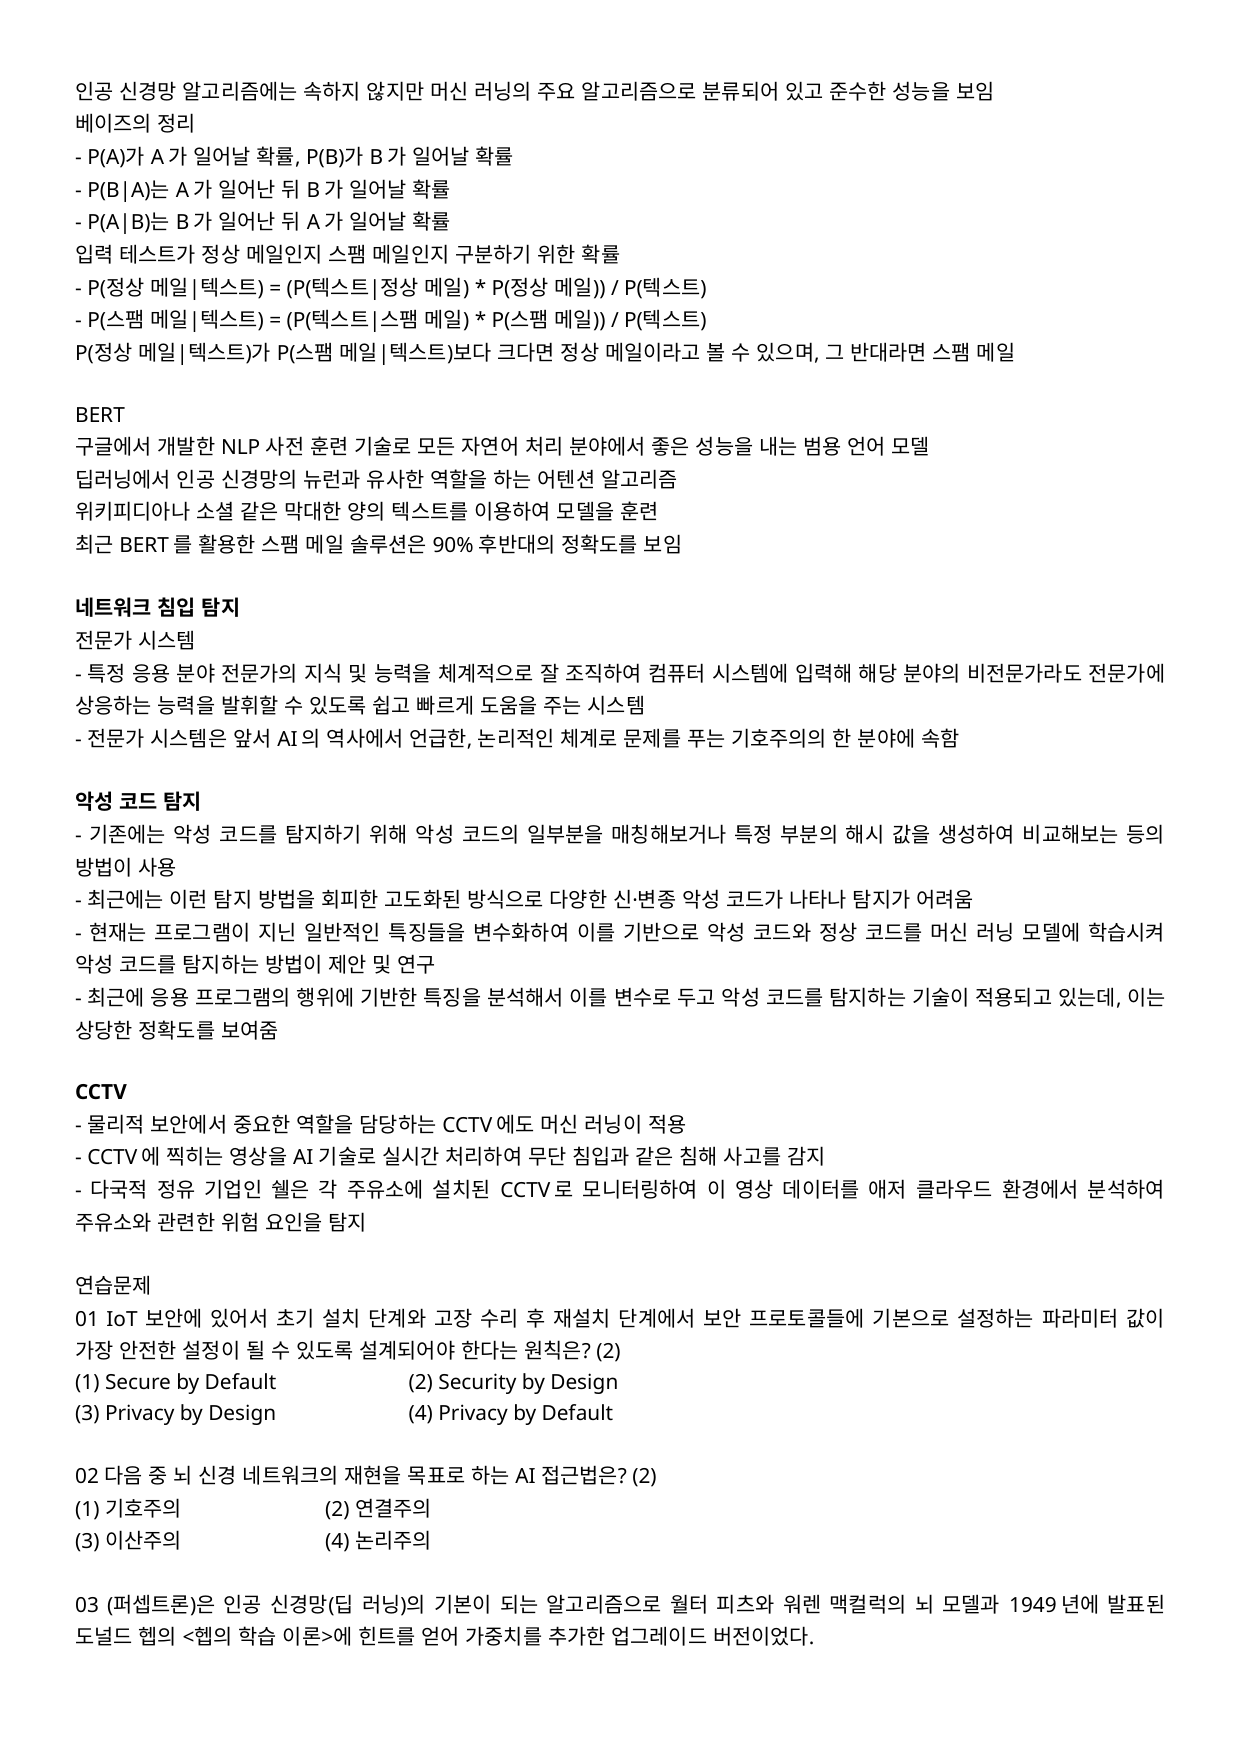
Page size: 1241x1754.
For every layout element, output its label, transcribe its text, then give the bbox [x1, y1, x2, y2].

text 03 (퍼셉트론)은 인공 신경망(딥 러닝)의 기본이 되는 알고리즘으로 월터 피츠와 워렌 맥컬럭의 뇌 모델과 1949년에 발표된 도널드 헵의 <헵의 학습 이론>에 힌트를 얻어 가중치를 추가한 업그레이드 버전이었다. [75, 1588, 1165, 1651]
text - 기존에는 악성 코드를 탐지하기 위해 악성 코드의 일부분을 매칭해보거나 특정 부분의 해시 값을 생성하여 비교해보는 등의 방법이 사용 [75, 818, 1165, 881]
text (3) 이산주의 (4) 논리주의 [75, 1524, 1165, 1555]
text - 특정 응용 분야 전문가의 지식 및 능력을 체계적으로 잘 조직하여 컴퓨터 시스템에 입력해 해당 분야의 비전문가라도 전문가에 상응하는 능력을 발휘할 수 있도록 쉽고 빠르게 도움을 주는 시스템 [75, 657, 1165, 720]
text 전문가 시스템 [75, 624, 1165, 654]
text - P(B|A)는 A가 일어난 뒤 B가 일어날 확률 [75, 173, 1165, 203]
text 구글에서 개발한 NLP 사전 훈련 기술로 모든 자연어 처리 분야에서 좋은 성능을 내는 범용 언어 모델 [75, 430, 1165, 461]
text 네트워크 침입 탐지 [75, 592, 1165, 622]
text P(정상 메일|텍스트)가 P(스팸 메일|텍스트)보다 크다면 정상 메일이라고 볼 수 있으며, 그 반대라면 스팸 메일 [75, 336, 1165, 367]
text 인공 신경망 알고리즘에는 속하지 않지만 머신 러닝의 주요 알고리즘으로 분류되어 있고 준수한 성능을 보임 [75, 75, 1165, 105]
text (1) 기호주의 (2) 연결주의 [75, 1492, 1165, 1522]
text 연습문제 [75, 1269, 1165, 1299]
text - P(A)가 A가 일어날 확률, P(B)가 B가 일어날 확률 [75, 140, 1165, 171]
text - CCTV에 찍히는 영상을 AI 기술로 실시간 처리하여 무단 침입과 같은 침해 사고를 감지 [75, 1141, 1165, 1171]
text - 현재는 프로그램이 지닌 일반적인 특징들을 변수화하여 이를 기반으로 악성 코드와 정상 코드를 머신 러닝 모델에 학습시켜 악성 코드를 탐지하는 방법이 제안 및 연구 [75, 916, 1165, 979]
text - P(정상 메일|텍스트) = (P(텍스트|정상 메일) * P(정상 메일)) / P(텍스트) [75, 271, 1165, 301]
text 입력 테스트가 정상 메일인지 스팸 메일인지 구분하기 위한 확률 [75, 238, 1165, 268]
text - 다국적 정유 기업인 쉘은 각 주유소에 설치된 CCTV로 모니터링하여 이 영상 데이터를 애저 클라우드 환경에서 분석하여 주유소와 관련한 위험 요인을 탐지 [75, 1173, 1165, 1236]
text (1) Secure by Default (2) Security by Design [75, 1367, 1165, 1396]
text CCTV [75, 1077, 1165, 1106]
text (3) Privacy by Design (4) Privacy by Default [75, 1398, 1165, 1426]
text BERT [75, 400, 1165, 428]
text 01 IoT 보안에 있어서 초기 설치 단계와 고장 수리 후 재설치 단계에서 보안 프로토콜들에 기본으로 설정하는 파라미터 값이 가장 안전한 설정이 될 수 있도록 설계되어야 한다는 원칙은? (2) [75, 1302, 1165, 1365]
text - 전문가 시스템은 앞서 AI의 역사에서 언급한, 논리적인 체계로 문제를 푸는 기호주의의 한 분야에 속함 [75, 722, 1165, 752]
text 최근 BERT를 활용한 스팸 메일 솔루션은 90% 후반대의 정확도를 보임 [75, 528, 1165, 558]
text 베이즈의 정리 [75, 108, 1165, 138]
text 악성 코드 탐지 [75, 785, 1165, 816]
text 02 다음 중 뇌 신경 네트워크의 재현을 목표로 하는 AI 접근법은? (2) [75, 1459, 1165, 1489]
text 위키피디아나 소셜 같은 막대한 양의 텍스트를 이용하여 모델을 훈련 [75, 496, 1165, 526]
text - 최근에 응용 프로그램의 행위에 기반한 특징을 분석해서 이를 변수로 두고 악성 코드를 탐지하는 기술이 적용되고 있는데, 이는 상당한 정확도를 보여줌 [75, 981, 1165, 1044]
text 딥러닝에서 인공 신경망의 뉴런과 유사한 역할을 하는 어텐션 알고리즘 [75, 463, 1165, 493]
text - P(스팸 메일|텍스트) = (P(텍스트|스팸 메일) * P(스팸 메일)) / P(텍스트) [75, 304, 1165, 334]
text - 물리적 보안에서 중요한 역할을 담당하는 CCTV에도 머신 러닝이 적용 [75, 1108, 1165, 1138]
text - 최근에는 이런 탐지 방법을 회피한 고도화된 방식으로 다양한 신·변종 악성 코드가 나타나 탐지가 어려움 [75, 883, 1165, 914]
text - P(A|B)는 B가 일어난 뒤 A가 일어날 확률 [75, 206, 1165, 236]
